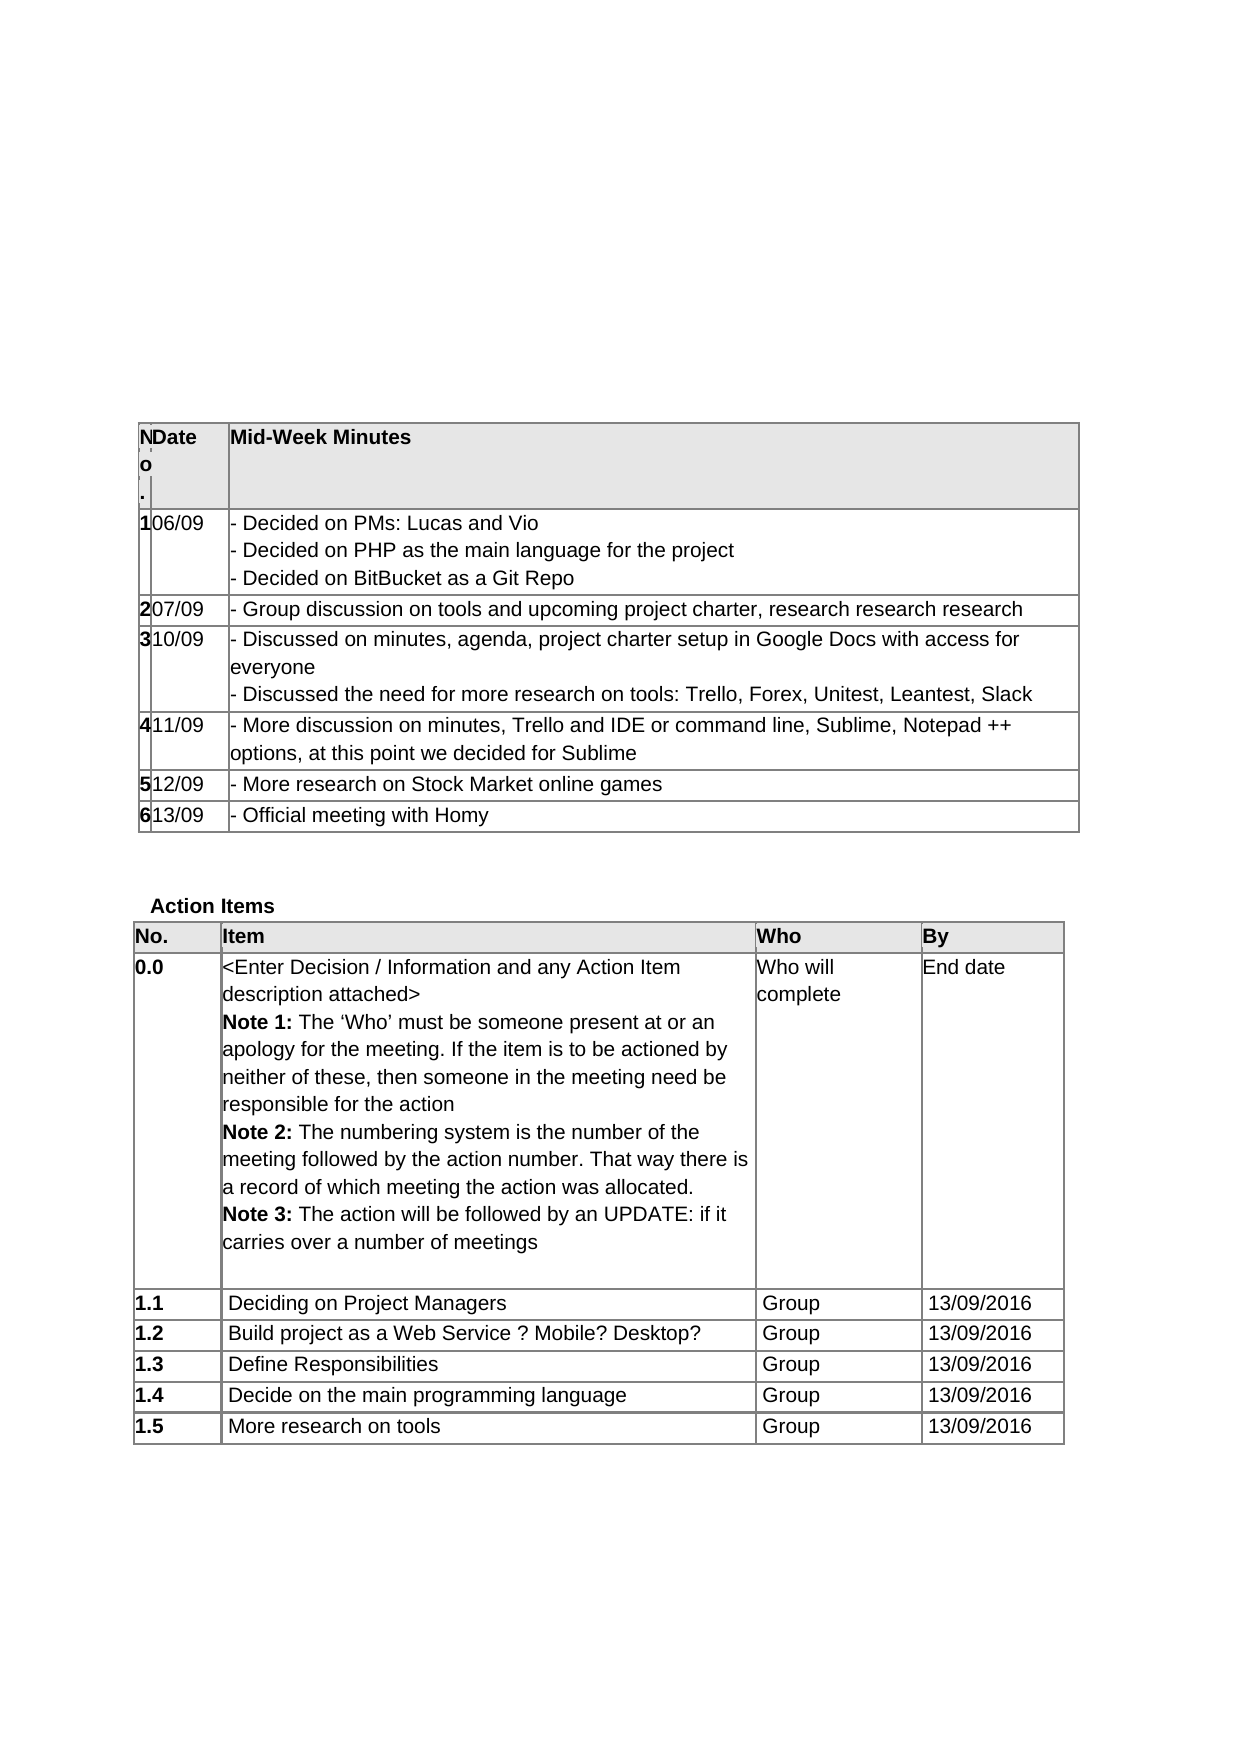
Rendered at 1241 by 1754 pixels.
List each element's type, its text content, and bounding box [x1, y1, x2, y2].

table_header Mid-Week Minutes [230, 424, 1078, 508]
table_cell 0.0 [135, 954, 220, 1288]
table_cell - Discussed on minutes, agenda, project charter setup in Google Docs with access for everyone - Discussed the need for more research on tools: Trello, Forex, Unitest, Leantest, Slack [230, 627, 1078, 711]
table_cell 13/09/2016 [923, 1352, 1063, 1381]
table_header By [923, 923, 1063, 952]
table_header Item [223, 923, 755, 952]
table_cell Group [757, 1290, 921, 1319]
table_cell 12/09 [152, 771, 228, 800]
table_cell 1.2 [135, 1321, 220, 1349]
table_cell Group [757, 1352, 921, 1381]
table_cell 1.4 [135, 1383, 220, 1411]
table_header Date [152, 424, 228, 508]
table_cell 11/09 [152, 713, 228, 769]
table_cell Deciding on Project Managers [223, 1290, 755, 1319]
table_cell Decide on the main programming language [223, 1383, 755, 1411]
table_cell 07/09 [152, 596, 228, 625]
table_cell 13/09/2016 [923, 1414, 1063, 1442]
table_cell - Decided on PMs: Lucas and Vio - Decided on PHP as the main language for the project - Decided on BitBucket as a Git Repo [230, 510, 1078, 594]
table_cell More research on tools [223, 1414, 755, 1442]
table_cell - More research on Stock Market online games [230, 771, 1078, 800]
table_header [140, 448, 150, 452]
table_cell 13/09/2016 [923, 1383, 1063, 1411]
text Action Items [150, 893, 1090, 917]
table_cell 13/09 [152, 802, 228, 831]
table_cell 13/09/2016 [923, 1321, 1063, 1349]
table_cell Group [757, 1414, 921, 1442]
table_cell - Group discussion on tools and upcoming project charter, research research research [230, 596, 1078, 625]
table_cell - Official meeting with Homy [230, 802, 1078, 831]
table_header Who [757, 923, 921, 952]
table_cell Build project as a Web Service ? Mobile? Desktop? [223, 1321, 755, 1349]
table_cell Define Responsibilities [223, 1352, 755, 1381]
table_cell - More discussion on minutes, Trello and IDE or command line, Sublime, Notepad ++ options, at this point we decided for Sublime [230, 713, 1078, 769]
table_cell 1.1 [135, 1290, 220, 1319]
table_cell Group [757, 1321, 921, 1349]
table_cell Who will complete [757, 954, 921, 1288]
table_cell 06/09 [152, 510, 228, 594]
table_cell 10/09 [152, 627, 228, 711]
table_cell 1.3 [135, 1352, 220, 1381]
table_cell Group [757, 1383, 921, 1411]
table_cell <Enter Decision / Information and any Action Item description attached> Note 1: The ‘Who’ must be someone present at or an apology for the meeting. If the item is to be actioned by neither of these, then someone in the meeting need be responsible for the action Note 2: The numbering system is the number of the meeting followed by the action number. That way there is a record of which meeting the action was allocated. Note 3: The action will be followed by an UPDATE: if it carries over a number of meetings [223, 954, 755, 1288]
table_header No. [135, 923, 220, 952]
table_cell 13/09/2016 [923, 1290, 1063, 1319]
table_cell End date [923, 954, 1063, 1288]
table_cell 1.5 [135, 1414, 220, 1442]
